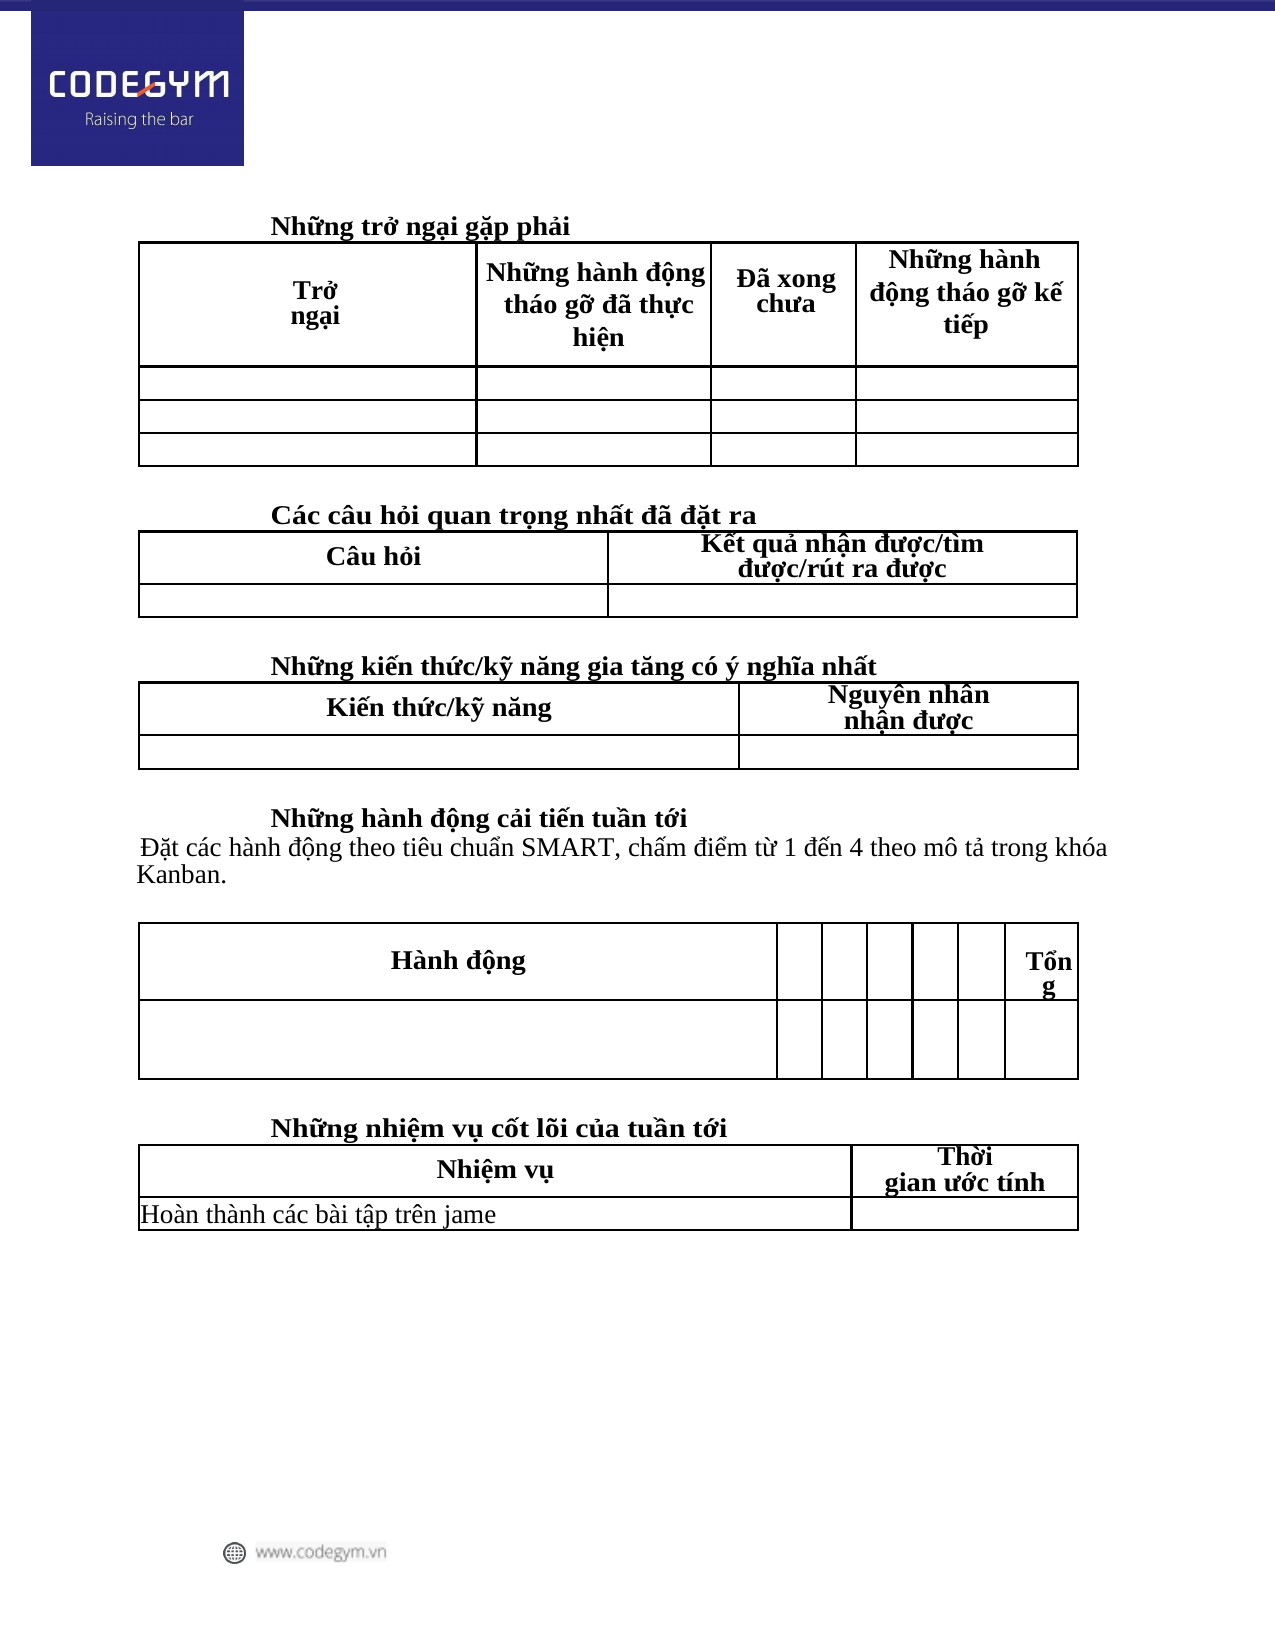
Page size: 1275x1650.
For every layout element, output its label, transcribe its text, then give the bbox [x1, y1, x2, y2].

table_cell [853, 1198, 1077, 1229]
table_header Kiến thức/kỹ năng [140, 684, 738, 734]
table_cell [959, 1001, 1004, 1078]
table_cell Hoàn thành các bài tập trên jame [140, 1198, 850, 1229]
table_cell [140, 736, 738, 767]
text Những trở ngại gặp phải [270, 210, 1131, 241]
table_cell [140, 585, 607, 616]
table_cell [778, 1001, 821, 1078]
picture [0, 0, 1275, 166]
table_cell [478, 434, 710, 465]
table_cell [1006, 1001, 1077, 1078]
table_cell [478, 368, 710, 399]
table_header Tổng [1006, 924, 1077, 999]
table_header Hành động [140, 924, 776, 999]
table_cell [609, 585, 1076, 616]
table_cell [868, 1001, 911, 1078]
text Những kiến thức/kỹ năng gia tăng có ý nghĩa nhất [270, 650, 1131, 681]
table_cell [140, 401, 475, 432]
table_header [823, 924, 866, 999]
text Những hành động cải tiến tuần tới [270, 801, 1131, 833]
table_header Thời gian ước tính [853, 1146, 1077, 1196]
table_header Nhiệm vụ [140, 1146, 850, 1196]
table_cell [823, 1001, 866, 1078]
subtitle Những nhiệm vụ cốt lõi của tuần tới [270, 1112, 1131, 1143]
table_header Những hành động tháo gỡ đã thực hiện [478, 244, 710, 365]
text Đặt các hành động theo tiêu chuẩn SMART, chấm điểm từ 1 đến 4 theo mô tả trong khóa Kanban. [136, 834, 1117, 889]
table_cell [478, 401, 710, 432]
table_cell [857, 434, 1077, 465]
table_header [868, 924, 911, 999]
table_cell [712, 434, 855, 465]
table_cell [712, 368, 855, 399]
table_cell [140, 1001, 776, 1078]
table_header Trở ngại [140, 244, 475, 365]
table_header Những hành động tháo gỡ kế tiếp [857, 244, 1077, 365]
table_header [914, 924, 957, 999]
table_header [959, 924, 1004, 999]
table_header Đã xong chưa [712, 244, 855, 365]
table_header Nguyên nhân nhận được [740, 684, 1077, 734]
picture [223, 1535, 1246, 1636]
table_cell [914, 1001, 957, 1078]
table_cell [857, 401, 1077, 432]
table_header [778, 924, 821, 999]
table_header Câu hỏi [140, 533, 607, 583]
table_cell [140, 368, 475, 399]
text Các câu hỏi quan trọng nhất đã đặt ra [270, 499, 1131, 530]
table_header Kết quả nhận được/tìm được/rút ra được [609, 533, 1076, 583]
table_cell [712, 401, 855, 432]
table_cell [740, 736, 1077, 767]
table_cell [140, 434, 475, 465]
table_cell [857, 368, 1077, 399]
